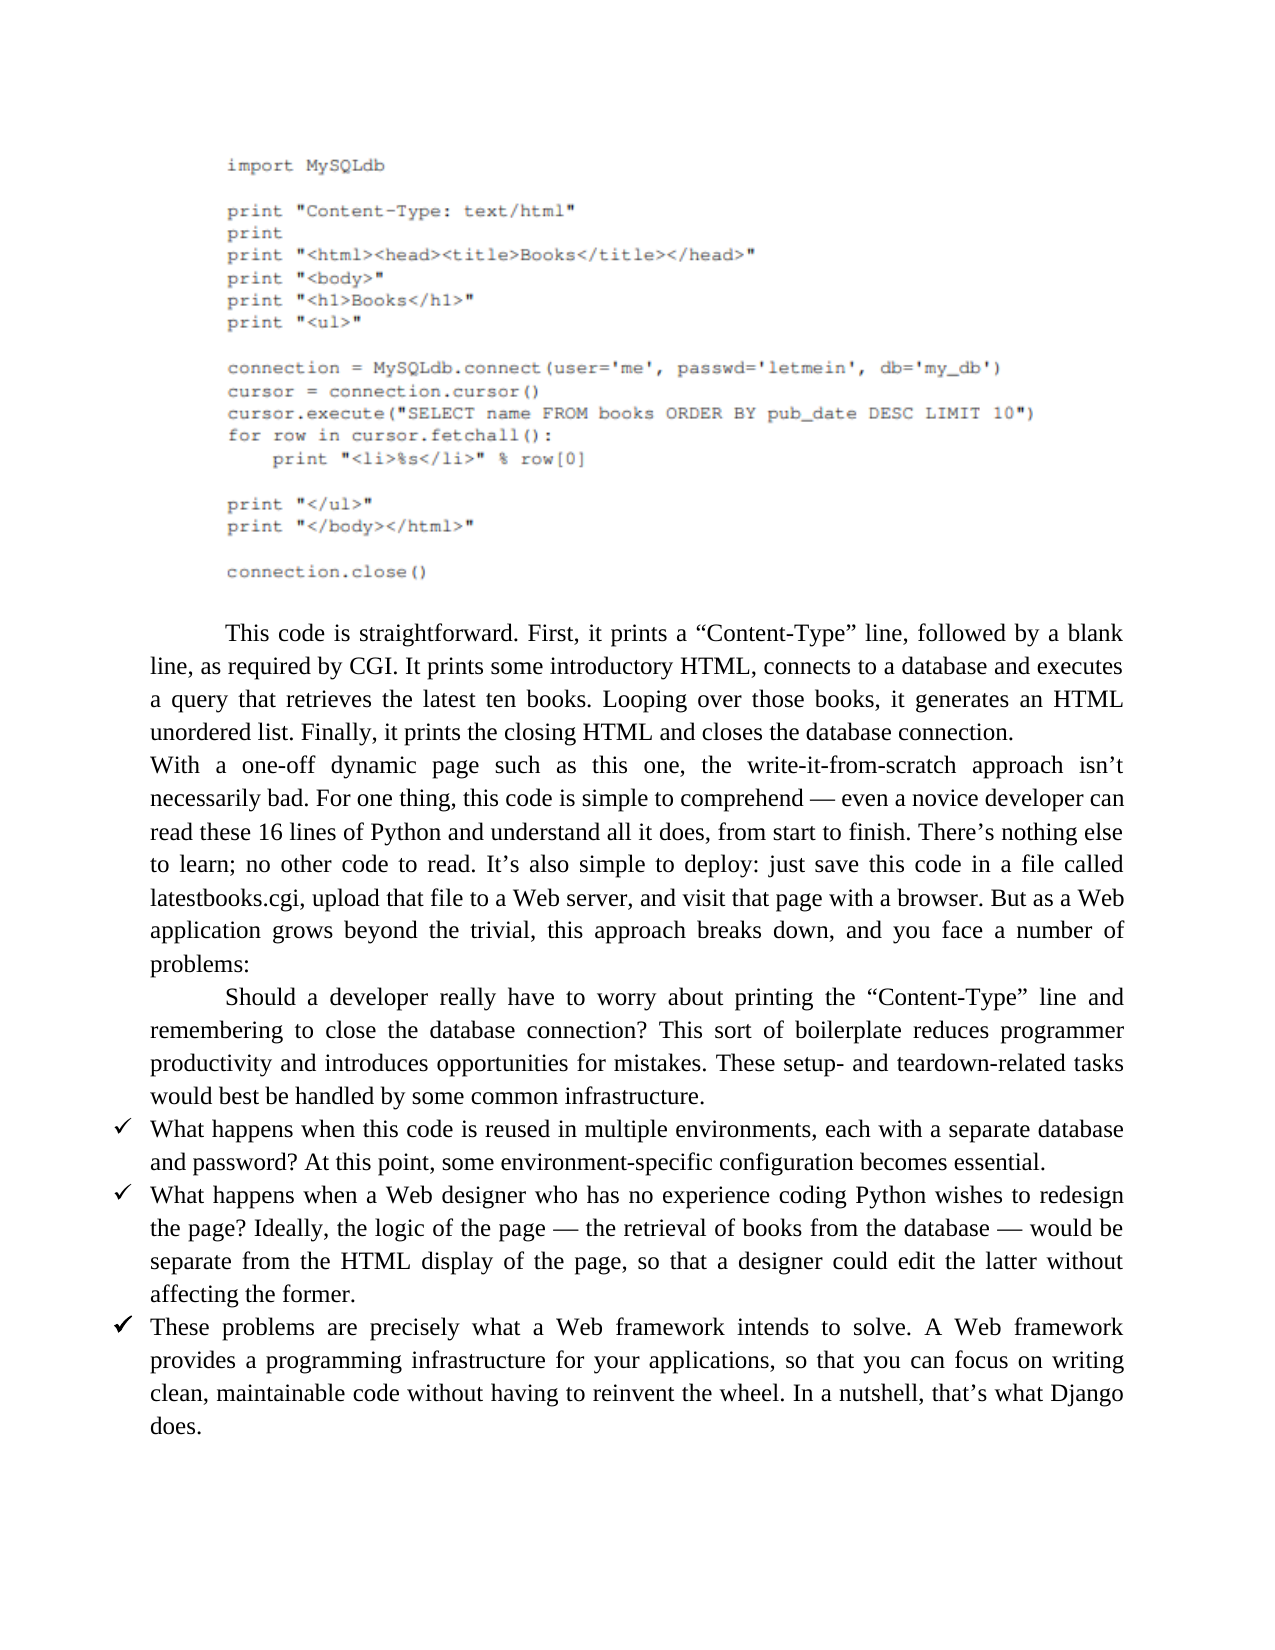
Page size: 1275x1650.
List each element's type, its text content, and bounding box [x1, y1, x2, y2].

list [112, 1312, 1125, 1440]
text This code is straightforward. First, it prints a “Content-Type” line, followed by a blank line, as required by CGI. It prints some introductory HTML, connects to a database and executes a query that retrieves the latest ten books. Looping over those books, it generates an HTML unordered list. Finally, it prints the closing HTML and closes the database connection. [150, 618, 1125, 746]
list What happens when this code is reused in multiple environments, each with a separate database and password? At this point, some environment-specific configuration becomes essential. [112, 1114, 1125, 1176]
list What happens when a Web designer who has no experience coding Python wishes to redesign the page? Ideally, the logic of the page — the retrieval of books from the database — would be separate from the HTML display of the page, so that a designer could edit the latter without affecting the former. [112, 1180, 1125, 1308]
text With a one-off dynamic page such as this one, the write-it-from-scratch approach isn’t necessarily bad. For one thing, this code is simple to comprehend — even a novice developer can read these 16 lines of Python and understand all it does, from start to finish. There’s nothing else to learn; no other code to read. It’s also simple to deploy: just save this code in a file called latestbooks.cgi, upload that file to a Web server, and visit that page with a browser. But as a Web application grows beyond the trivial, this approach breaks down, and you face a number of problems: [150, 751, 1125, 977]
text Should a developer really have to worry about printing the “Content-Type” line and remembering to close the database connection? This sort of boilerplate reduces programmer productivity and introduces opportunities for mistakes. These setup- and teardown-related tasks would best be handled by some common infrastructure. [150, 982, 1125, 1109]
picture [225, 150, 1058, 582]
